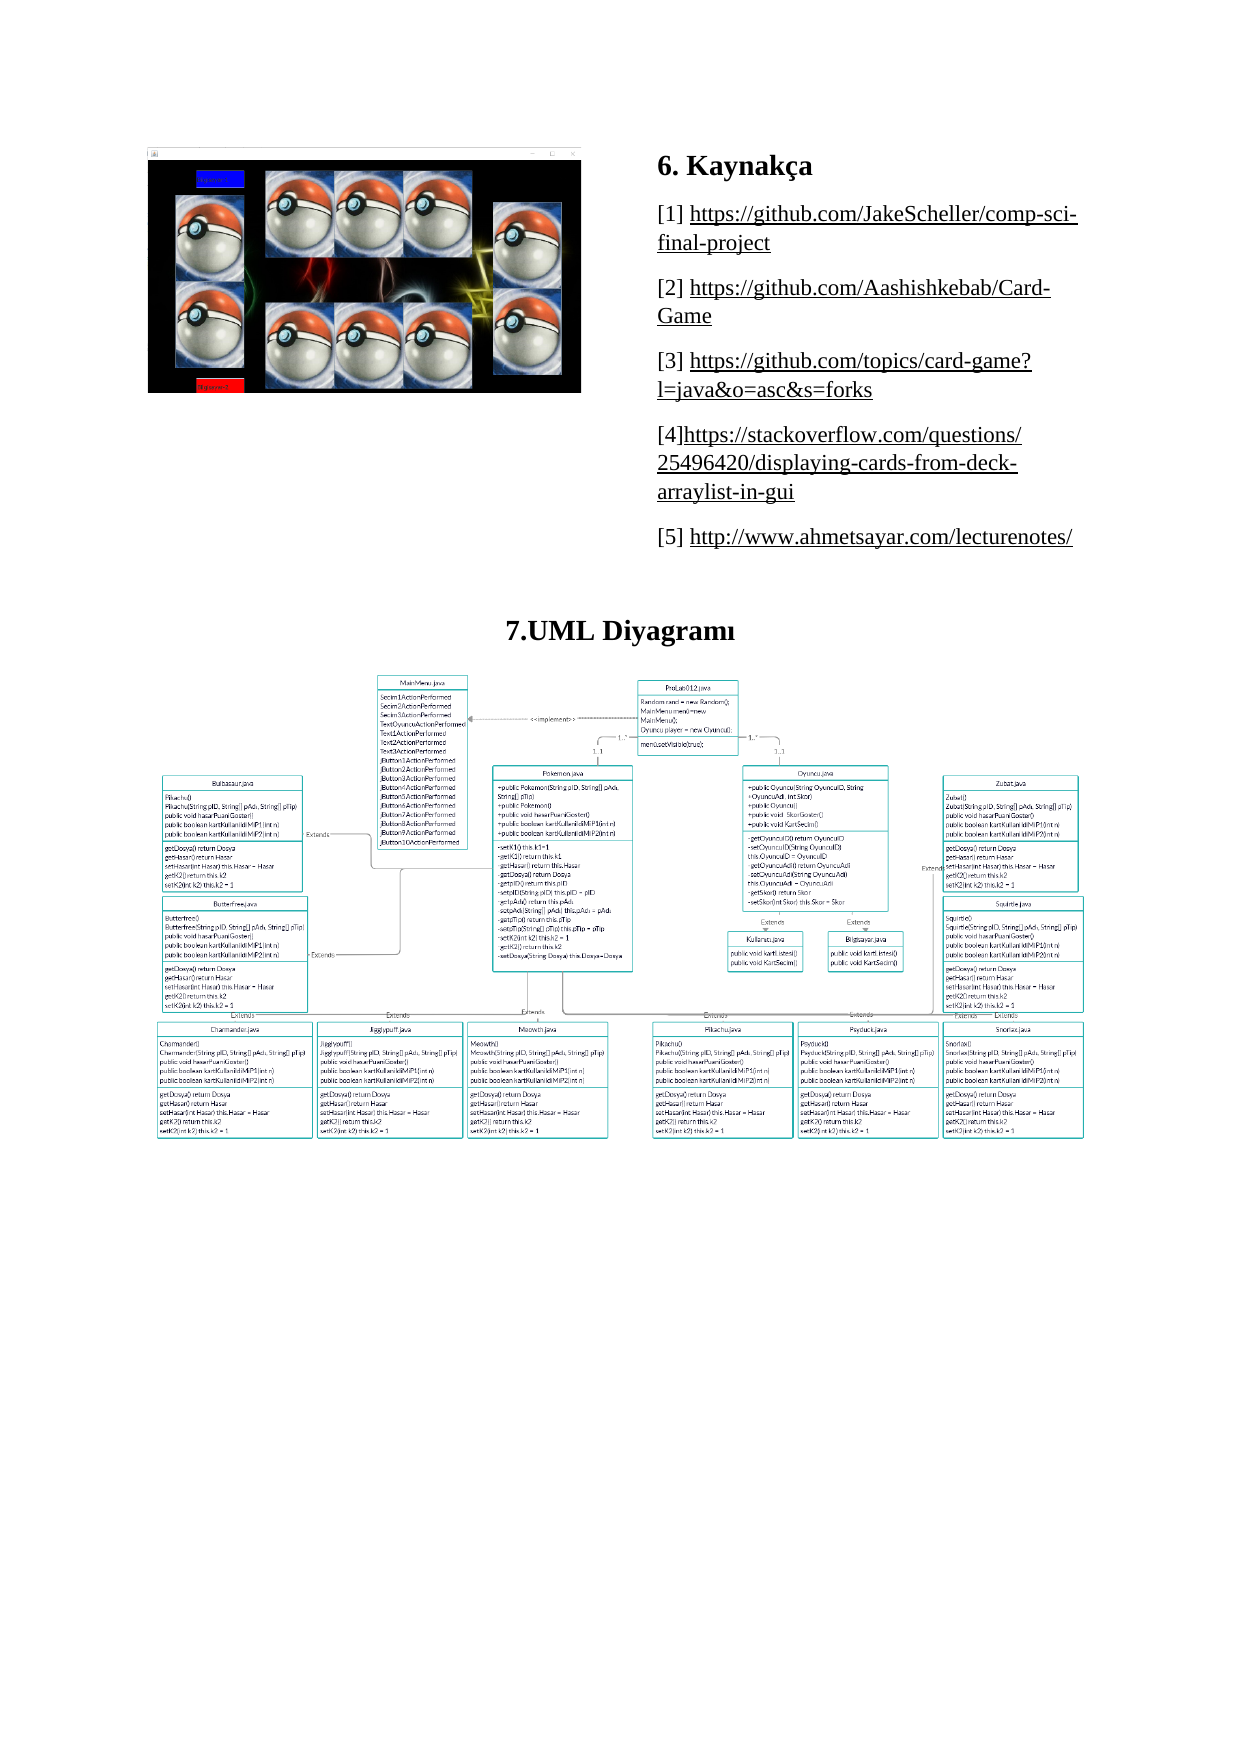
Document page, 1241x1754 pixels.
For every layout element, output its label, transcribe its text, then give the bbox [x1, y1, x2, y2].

text [5] http://www.ahmetsayar.com/lecturenotes/ [657, 523, 1093, 549]
text [1] https://github.com/JakeScheller/comp-sci-final-project [657, 200, 1093, 255]
picture [147, 666, 1093, 1148]
text 6. Kaynakça [657, 148, 1093, 181]
text [4]https://stackoverflow.com/questions/25496420/displaying-cards-from-deck-arraylist-in-gui [657, 421, 1093, 504]
text [2] https://github.com/Aashishkebab/Card-Game [657, 274, 1093, 329]
picture [147, 147, 582, 393]
text 7.UML Diyagramı [148, 613, 1093, 647]
text [3] https://github.com/topics/card-game?l=java&o=asc&s=forks [657, 347, 1093, 402]
